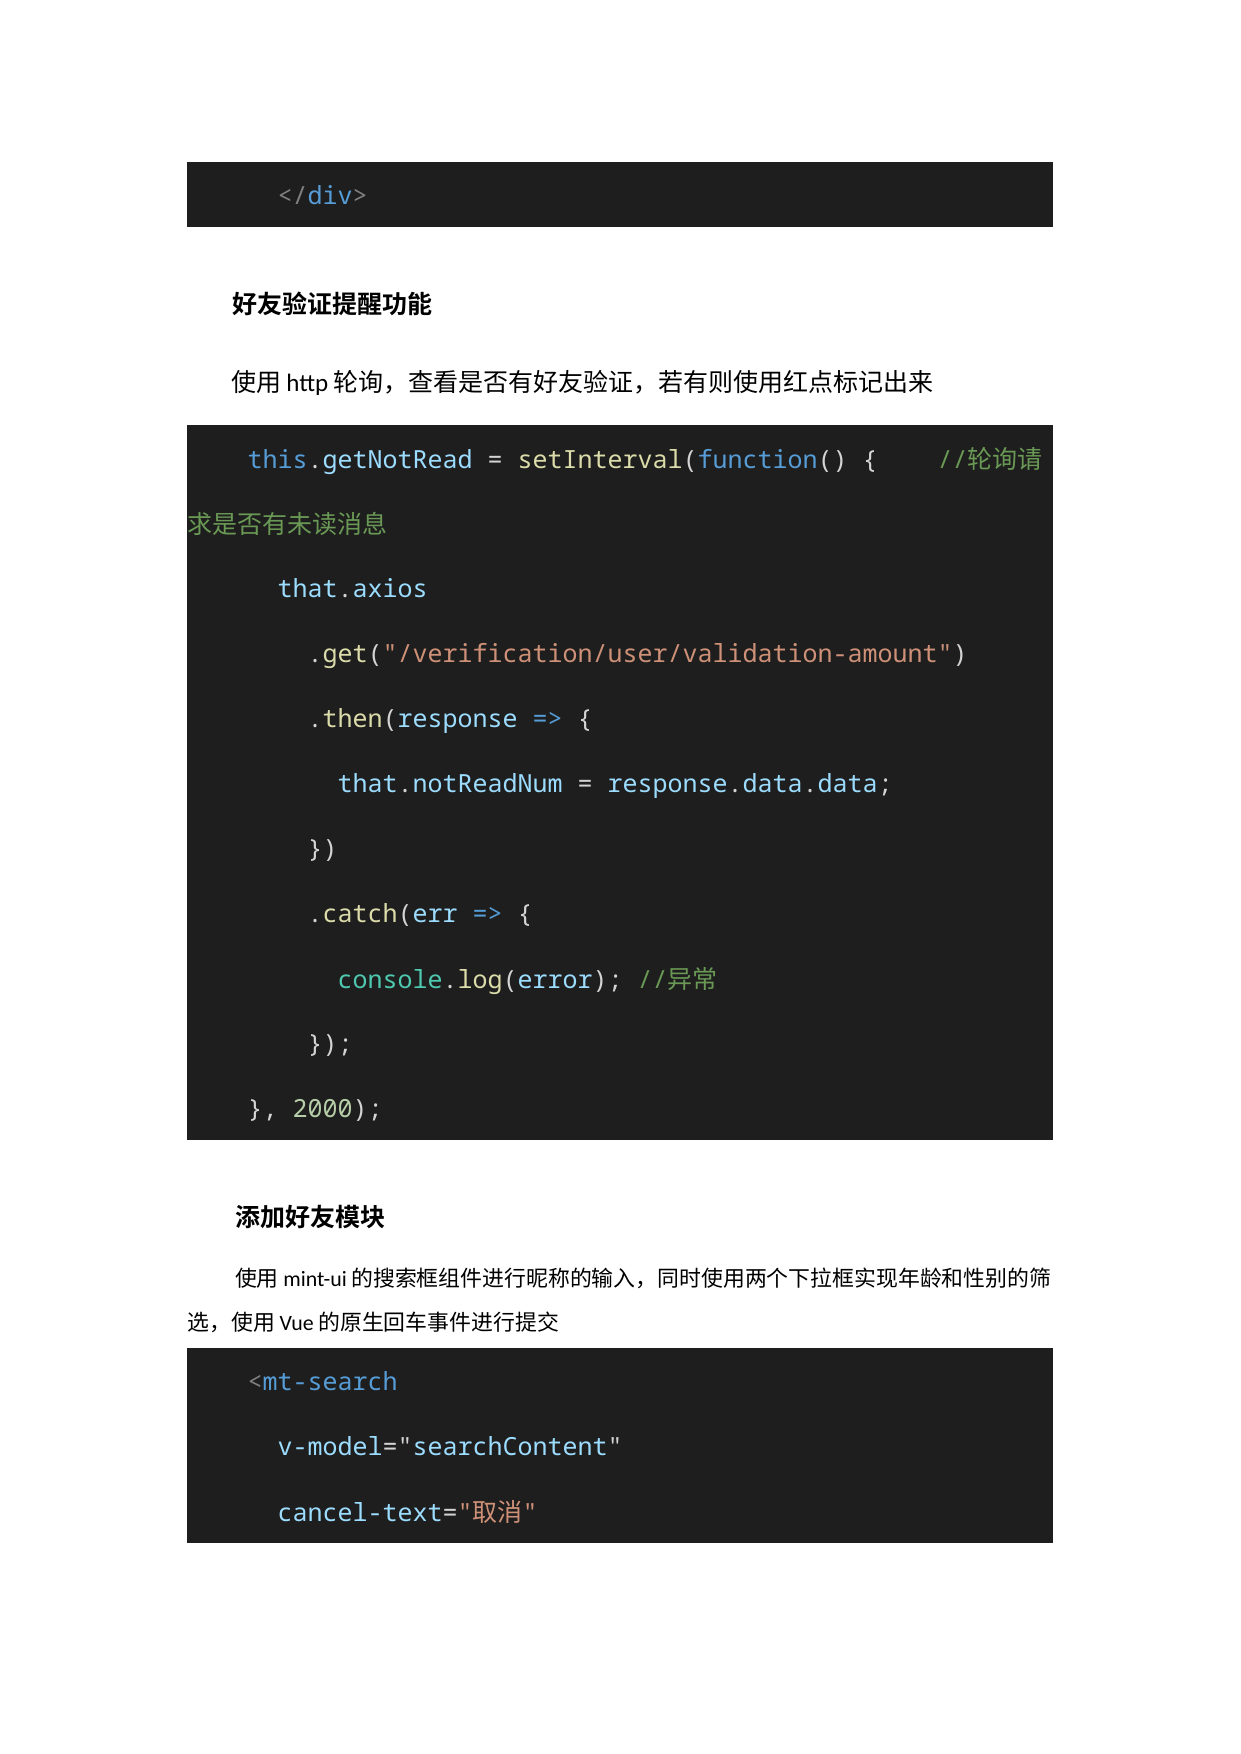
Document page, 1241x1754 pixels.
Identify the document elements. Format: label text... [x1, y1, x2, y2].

text that.axios [187, 555, 1053, 620]
text this.getNotRead = setInterval(function() { //轮询请求是否有未读消息 [187, 425, 1053, 555]
text }); [187, 1010, 1053, 1075]
text .catch(err => { [187, 880, 1053, 945]
text .get("/verification/user/validation-amount") [187, 620, 1053, 685]
text console.log(error); //异常 [187, 945, 1053, 1010]
text .then(response => { [187, 685, 1053, 750]
text }) [187, 815, 1053, 880]
text </div> [187, 162, 1053, 227]
text 使用http轮询，查看是否有好友验证，若有则使用红点标记出来 [187, 348, 1053, 413]
text v-model="searchContent" [187, 1413, 1053, 1478]
text 使用mint-ui的搜索框组件进行昵称的输入，同时使用两个下拉框实现年龄和性别的筛选，使用Vue的原生回车事件进行提交 [187, 1261, 1053, 1337]
text }, 2000); [187, 1075, 1053, 1140]
text 好友验证提醒功能 [187, 270, 1053, 335]
text 添加好友模块 [187, 1183, 1053, 1248]
text <mt-search [187, 1348, 1053, 1413]
text that.notReadNum = response.data.data; [187, 750, 1053, 815]
text cancel-text="取消" [187, 1478, 1053, 1543]
